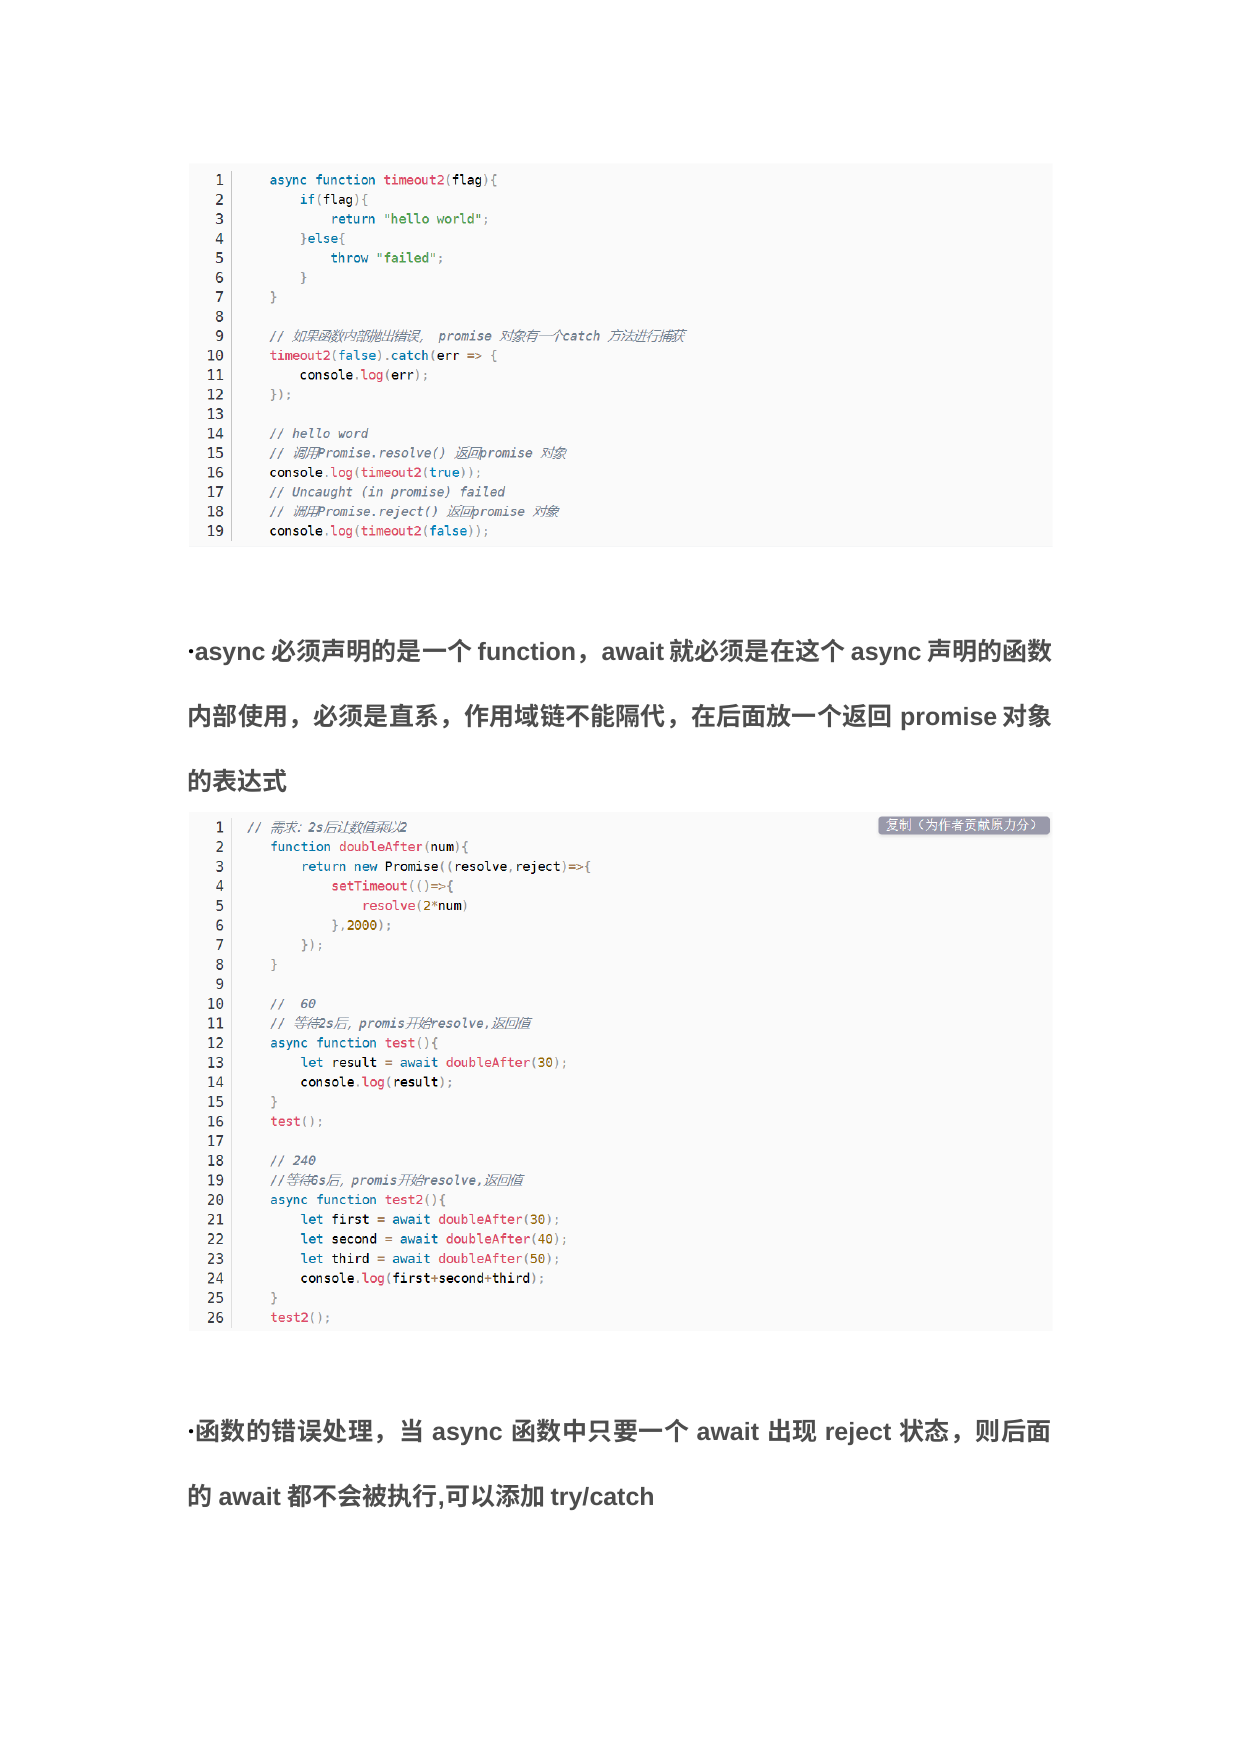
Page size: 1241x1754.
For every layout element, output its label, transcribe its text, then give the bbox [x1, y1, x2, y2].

text ·函数的错误处理，当 async 函数中只要一个 await 出现 reject 状态，则后面的 await 都不会被执行,可以添加 try/catch [187, 1397, 1053, 1527]
picture [187, 812, 1053, 1331]
text ·async必须声明的是一个function，await就必须是在这个async声明的函数内部使用，必须是直系，作用域链不能隔代，在后面放一个返回promise对象的表达式 [187, 617, 1053, 812]
picture [187, 162, 1053, 548]
